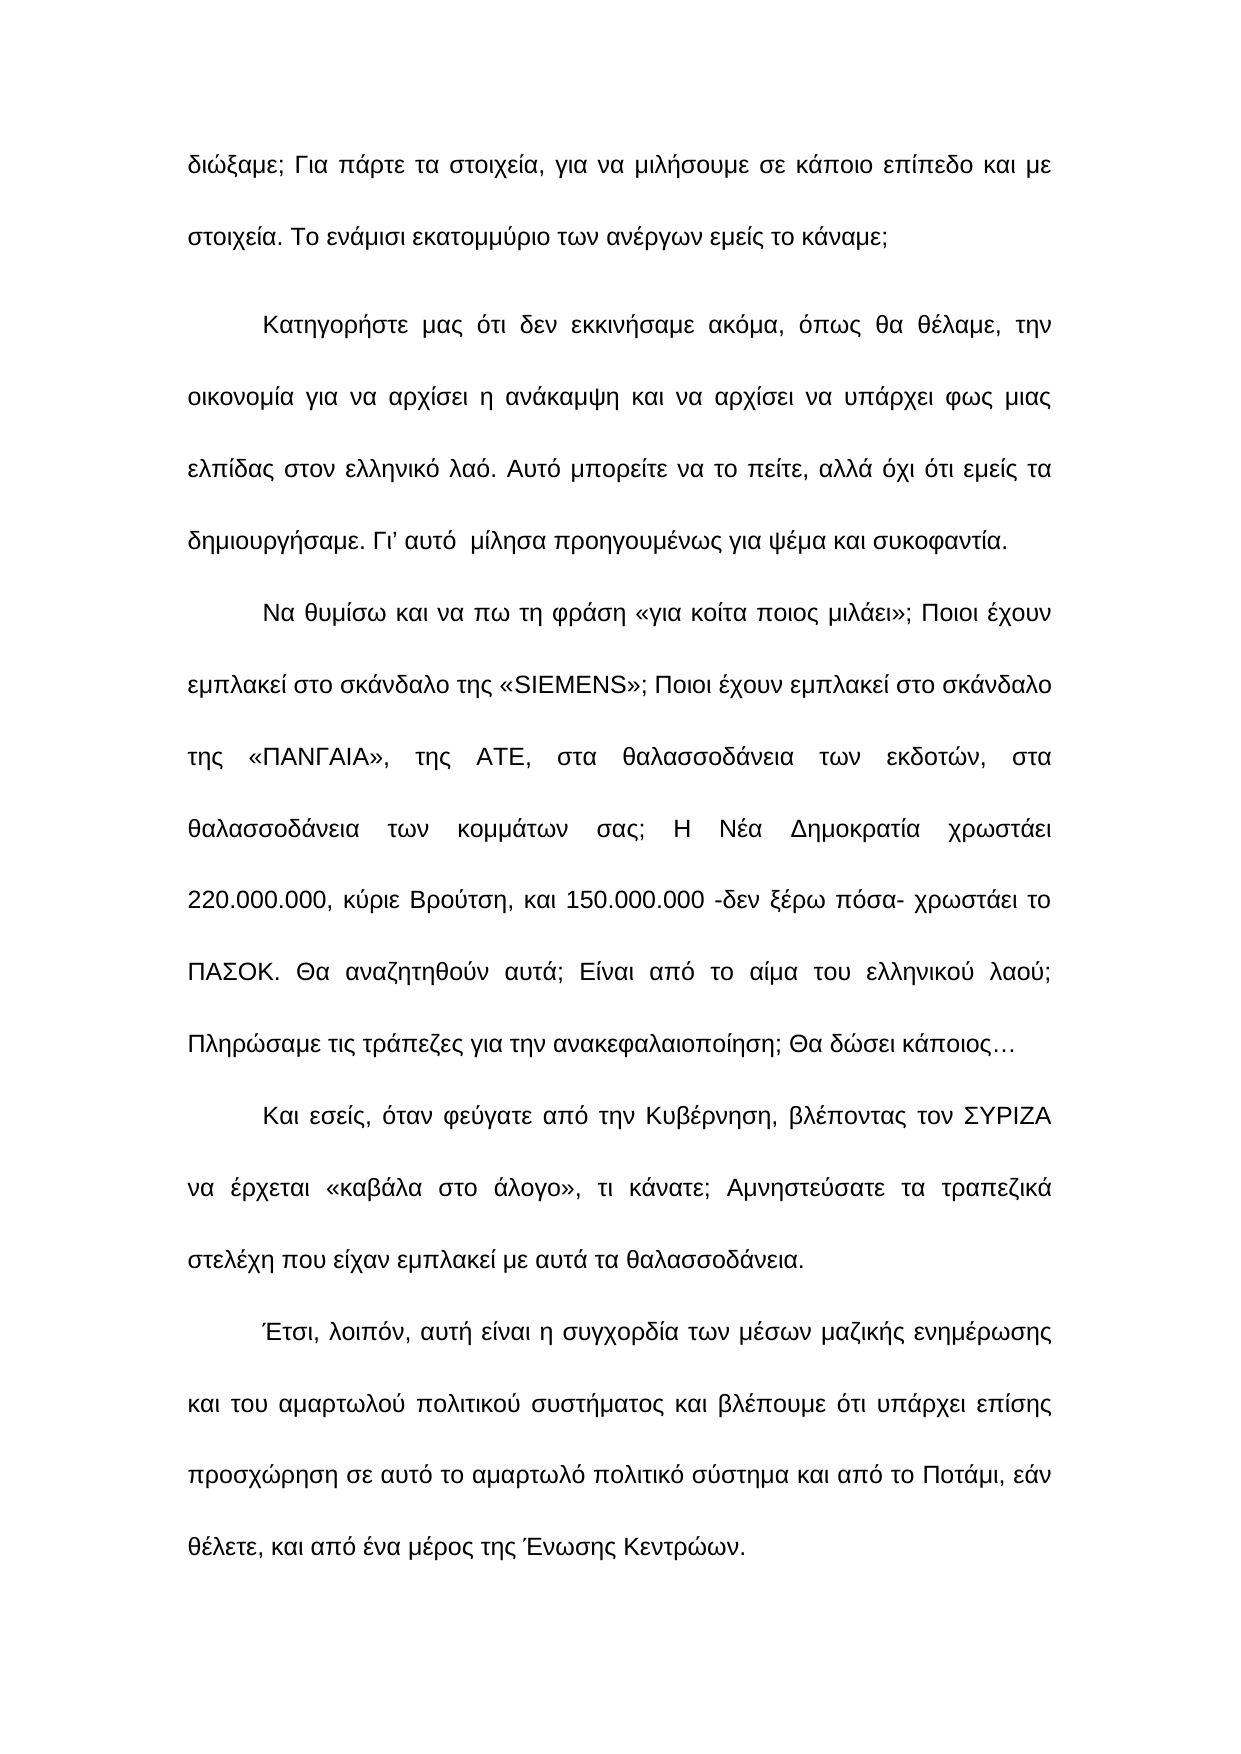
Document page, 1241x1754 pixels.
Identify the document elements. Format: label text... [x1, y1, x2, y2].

text Και εσείς, όταν φεύγατε από την Κυβέρνηση, βλέποντας τον ΣΥΡΙΖΑ να έρχεται «καβάλα στο άλογο», τι κάνατε; Αμνηστεύσατε τα τραπεζικά στελέχη που είχαν εμπλακεί με αυτά τα θαλασσοδάνεια. [187, 1101, 1053, 1273]
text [187, 150, 1053, 251]
text Κατηγορήστε μας ότι δεν εκκινήσαμε ακόμα, όπως θα θέλαμε, την οικονομία για να αρχίσει η ανάκαμψη και να αρχίσει να υπάρχει φως μιας ελπίδας στον ελληνικό λαό. Αυτό μπορείτε να το πείτε, αλλά όχι ότι εμείς τα δημιουργήσαμε. Γι’ αυτό μίλησα προηγουμένως για ψέμα και συκοφαντία. [187, 310, 1053, 555]
text Να θυμίσω και να πω τη φράση «για κοίτα ποιος μιλάει»; Ποιοι έχουν εμπλακεί στο σκάνδαλο της «SIEMENS»; Ποιοι έχουν εμπλακεί στο σκάνδαλο της «ΠΑΝΓΑΙΑ», της ΑΤΕ, στα θαλασσοδάνεια των εκδοτών, στα θαλασσοδάνεια των κομμάτων σας; Η Νέα Δημοκρατία χρωστάει 220.000.000, κύριε Βρούτση, και 150.000.000 -δεν ξέρω πόσα- χρωστάει το ΠΑΣΟΚ. Θα αναζητηθούν αυτά; Είναι από το αίμα του ελληνικού λαού; Πληρώσαμε τις τράπεζες για την ανακεφαλαιοποίηση; Θα δώσει κάποιος… [187, 598, 1053, 1058]
text Έτσι, λοιπόν, αυτή είναι η συγχορδία των μέσων μαζικής ενημέρωσης και του αμαρτωλού πολιτικού συστήματος και βλέπουμε ότι υπάρχει επίσης προσχώρηση σε αυτό το αμαρτωλό πολιτικό σύστημα και από το Ποτάμι, εάν θέλετε, και από ένα μέρος της Ένωσης Κεντρώων. [187, 1317, 1053, 1561]
